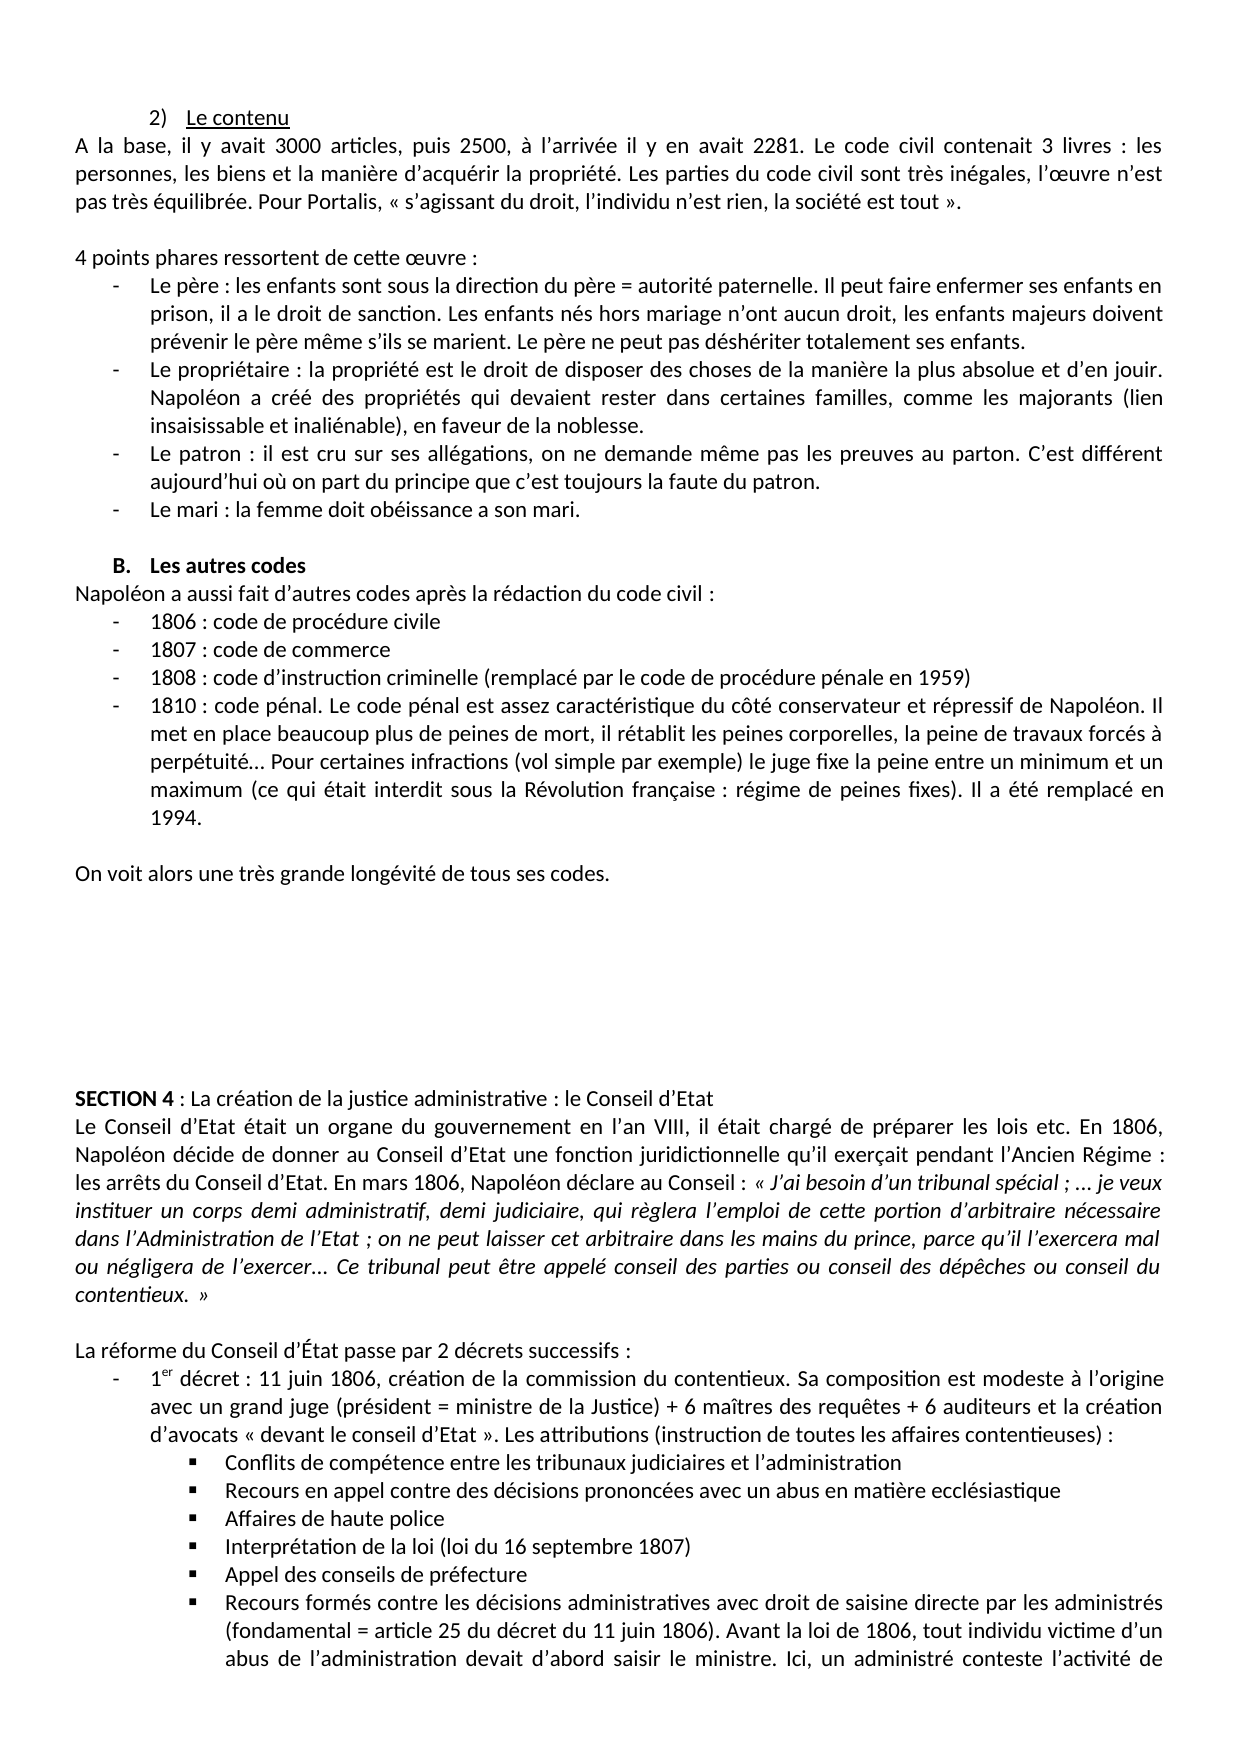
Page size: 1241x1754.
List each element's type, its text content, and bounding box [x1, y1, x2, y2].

list Le contenu [149, 103, 1165, 131]
list Le mari : la femme doit obéissance a son mari. [112, 495, 1165, 523]
text Le Conseil d’Etat était un organe du gouvernement en l’an VIII, il était chargé de préparer les lois etc. En 1806, Napoléon décide de donner au Conseil d’Etat une fonction juridictionnelle qu’il exerçait pendant l’Ancien Régime : les arrêts du Conseil d’Etat. En mars 1806, Napoléon déclare au Conseil : « J’ai besoin d’un tribunal spécial ; ... je veux instituer un corps demi administratif, demi judiciaire, qui règlera l’emploi de cette portion d’arbitraire nécessaire dans l’Administration de l’Etat ; on ne peut laisser cet arbitraire dans les mains du prince, parce qu’il l’exercera mal ou négligera de l’exercer... Ce tribunal peut être appelé conseil des parties ou conseil des dépêches ou conseil du contentieux. » [75, 1112, 1165, 1308]
list 1810 : code pénal. Le code pénal est assez caractéristique du côté conservateur et répressif de Napoléon. Il met en place beaucoup plus de peines de mort, il rétablit les peines corporelles, la peine de travaux forcés à perpétuité… Pour certaines infractions (vol simple par exemple) le juge fixe la peine entre un minimum et un maximum (ce qui était interdit sous la Révolution française : régime de peines fixes). Il a été remplacé en 1994. [112, 691, 1165, 832]
text SECTION 4 : La création de la justice administrative : le Conseil d’Etat [75, 1084, 1165, 1112]
list Interprétation de la loi (loi du 16 septembre 1807) [187, 1532, 1165, 1560]
text A la base, il y avait 3000 articles, puis 2500, à l’arrivée il y en avait 2281. Le code civil contenait 3 livres : les personnes, les biens et la manière d’acquérir la propriété. Les parties du code civil sont très inégales, l’œuvre n’est pas très équilibrée. Pour Portalis, « s’agissant du droit, l’individu n’est rien, la société est tout ». [75, 131, 1165, 215]
text On voit alors une très grande longévité de tous ses codes. [75, 859, 1165, 888]
list Affaires de haute police [187, 1504, 1165, 1532]
list Les autres codes [112, 551, 1165, 579]
list Appel des conseils de préfecture [187, 1560, 1165, 1588]
list 1807 : code de commerce [112, 635, 1165, 663]
list Le patron : il est cru sur ses allégations, on ne demande même pas les preuves au parton. C’est différent aujourd’hui où on part du principe que c’est toujours la faute du patron. [112, 439, 1165, 495]
list 1er décret : 11 juin 1806, création de la commission du contentieux. Sa composition est modeste à l’origine avec un grand juge (président = ministre de la Justice) + 6 maîtres des requêtes + 6 auditeurs et la création d’avocats « devant le conseil d’Etat ». Les attributions (instruction de toutes les affaires contentieuses) : [112, 1364, 1165, 1448]
text Napoléon a aussi fait d’autres codes après la rédaction du code civil : [75, 579, 1165, 607]
list Conflits de compétence entre les tribunaux judiciaires et l’administration [187, 1448, 1165, 1476]
list 1808 : code d’instruction criminelle (remplacé par le code de procédure pénale en 1959) [112, 663, 1165, 691]
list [187, 1588, 1165, 1672]
text La réforme du Conseil d’État passe par 2 décrets successifs : [75, 1336, 1165, 1364]
list Le propriétaire : la propriété est le droit de disposer des choses de la manière la plus absolue et d’en jouir. Napoléon a créé des propriétés qui devaient rester dans certaines familles, comme les majorants (lien insaisissable et inaliénable), en faveur de la noblesse. [112, 355, 1165, 439]
text 4 points phares ressortent de cette œuvre : [75, 243, 1165, 271]
list 1806 : code de procédure civile [112, 607, 1165, 635]
list Le père : les enfants sont sous la direction du père = autorité paternelle. Il peut faire enfermer ses enfants en prison, il a le droit de sanction. Les enfants nés hors mariage n’ont aucun droit, les enfants majeurs doivent prévenir le père même s’ils se marient. Le père ne peut pas déshériter totalement ses enfants. [112, 271, 1165, 355]
list Recours en appel contre des décisions prononcées avec un abus en matière ecclésiastique [187, 1476, 1165, 1504]
